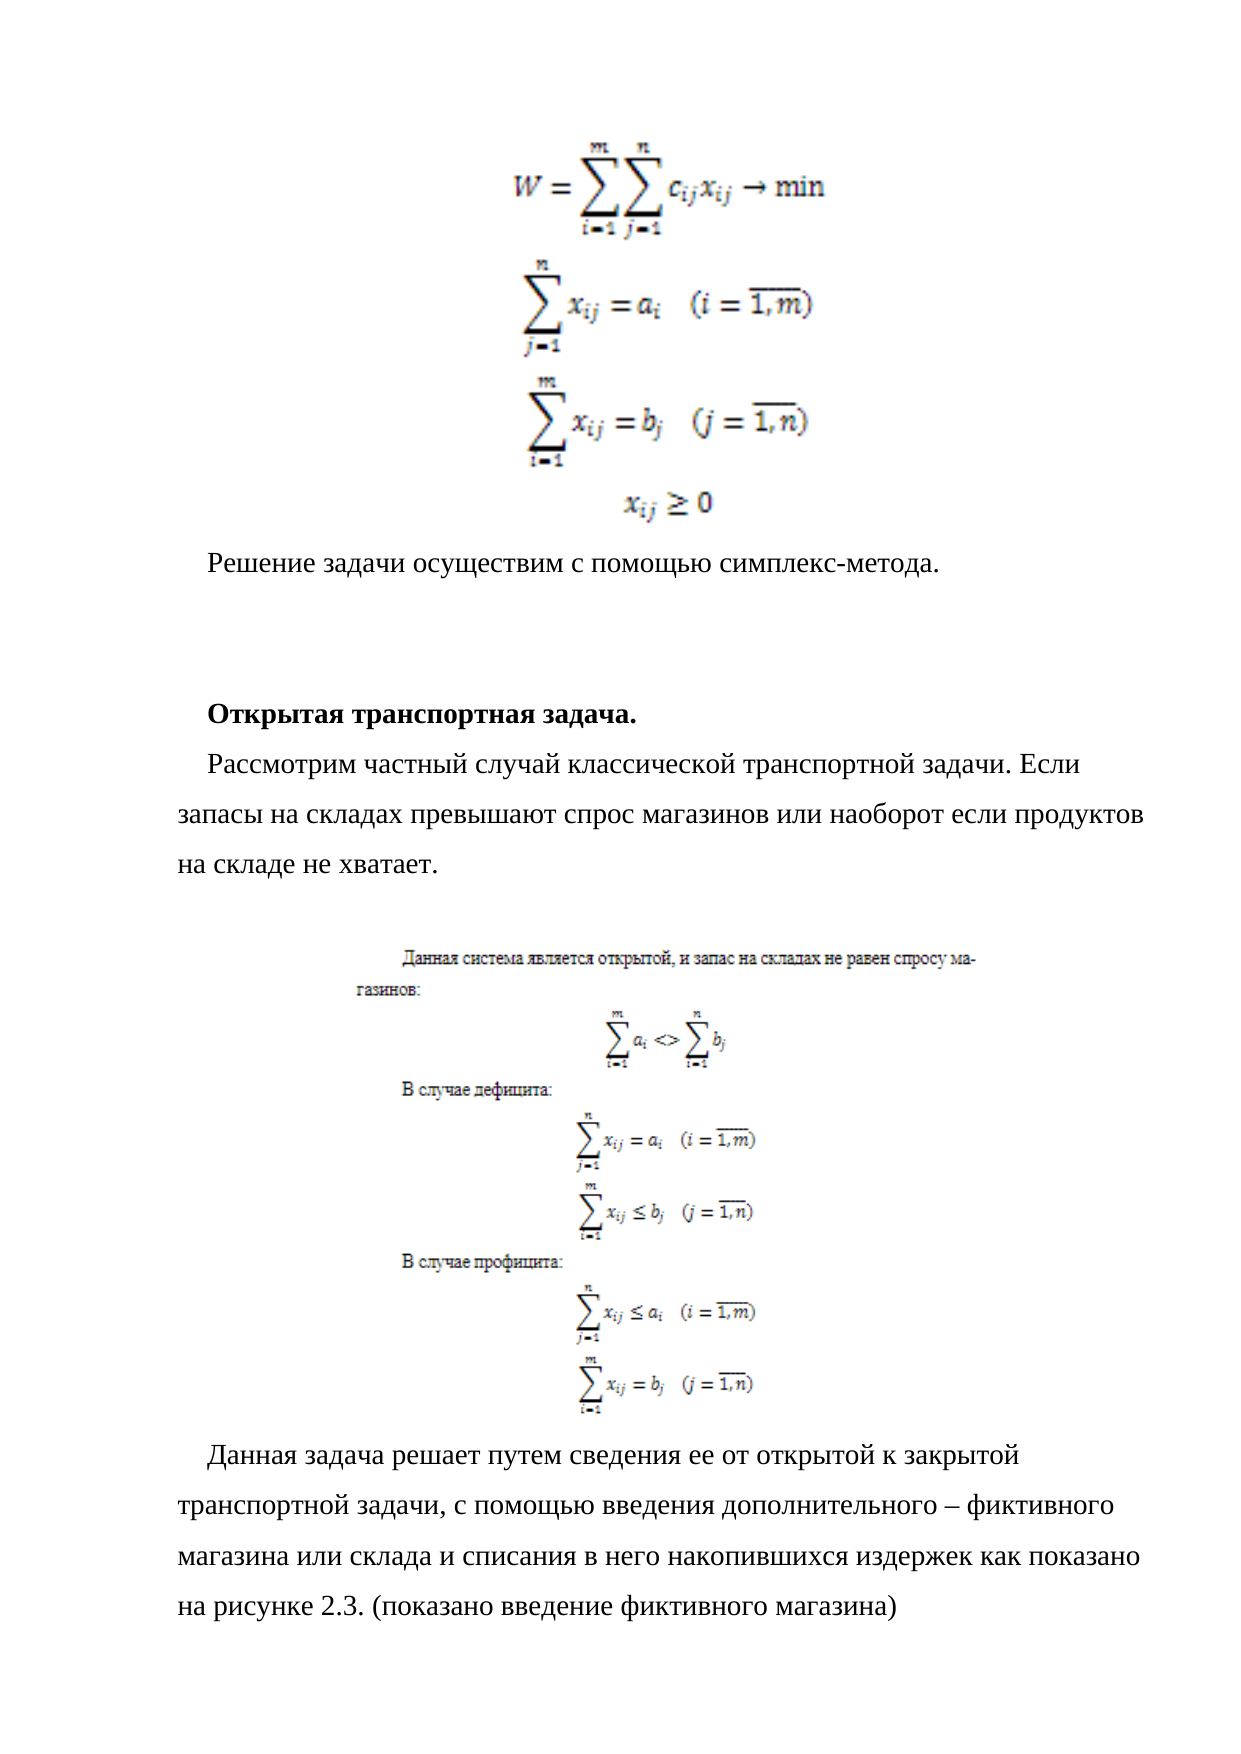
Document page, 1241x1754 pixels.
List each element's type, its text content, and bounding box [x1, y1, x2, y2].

text Рассмотрим частный случай классической транспортной задачи. Если запасы на складах превышают спрос магазинов или наоборот если продуктов на складе не хватает. [177, 746, 1152, 880]
text Решение задачи осуществим с помощью симплекс-метода. [177, 545, 1152, 578]
text Открытая транспортная задача. [177, 696, 1152, 729]
picture [405, 118, 923, 531]
text Данная задача решает путем сведения ее от открытой к закрытой транспортной задачи, с помощью введения дополнительного – фиктивного магазина или склада и списания в него накопившихся издержек как показано на рисунке 2.3. (показано введение фиктивного магазина) [177, 1437, 1152, 1621]
picture [317, 941, 1012, 1423]
